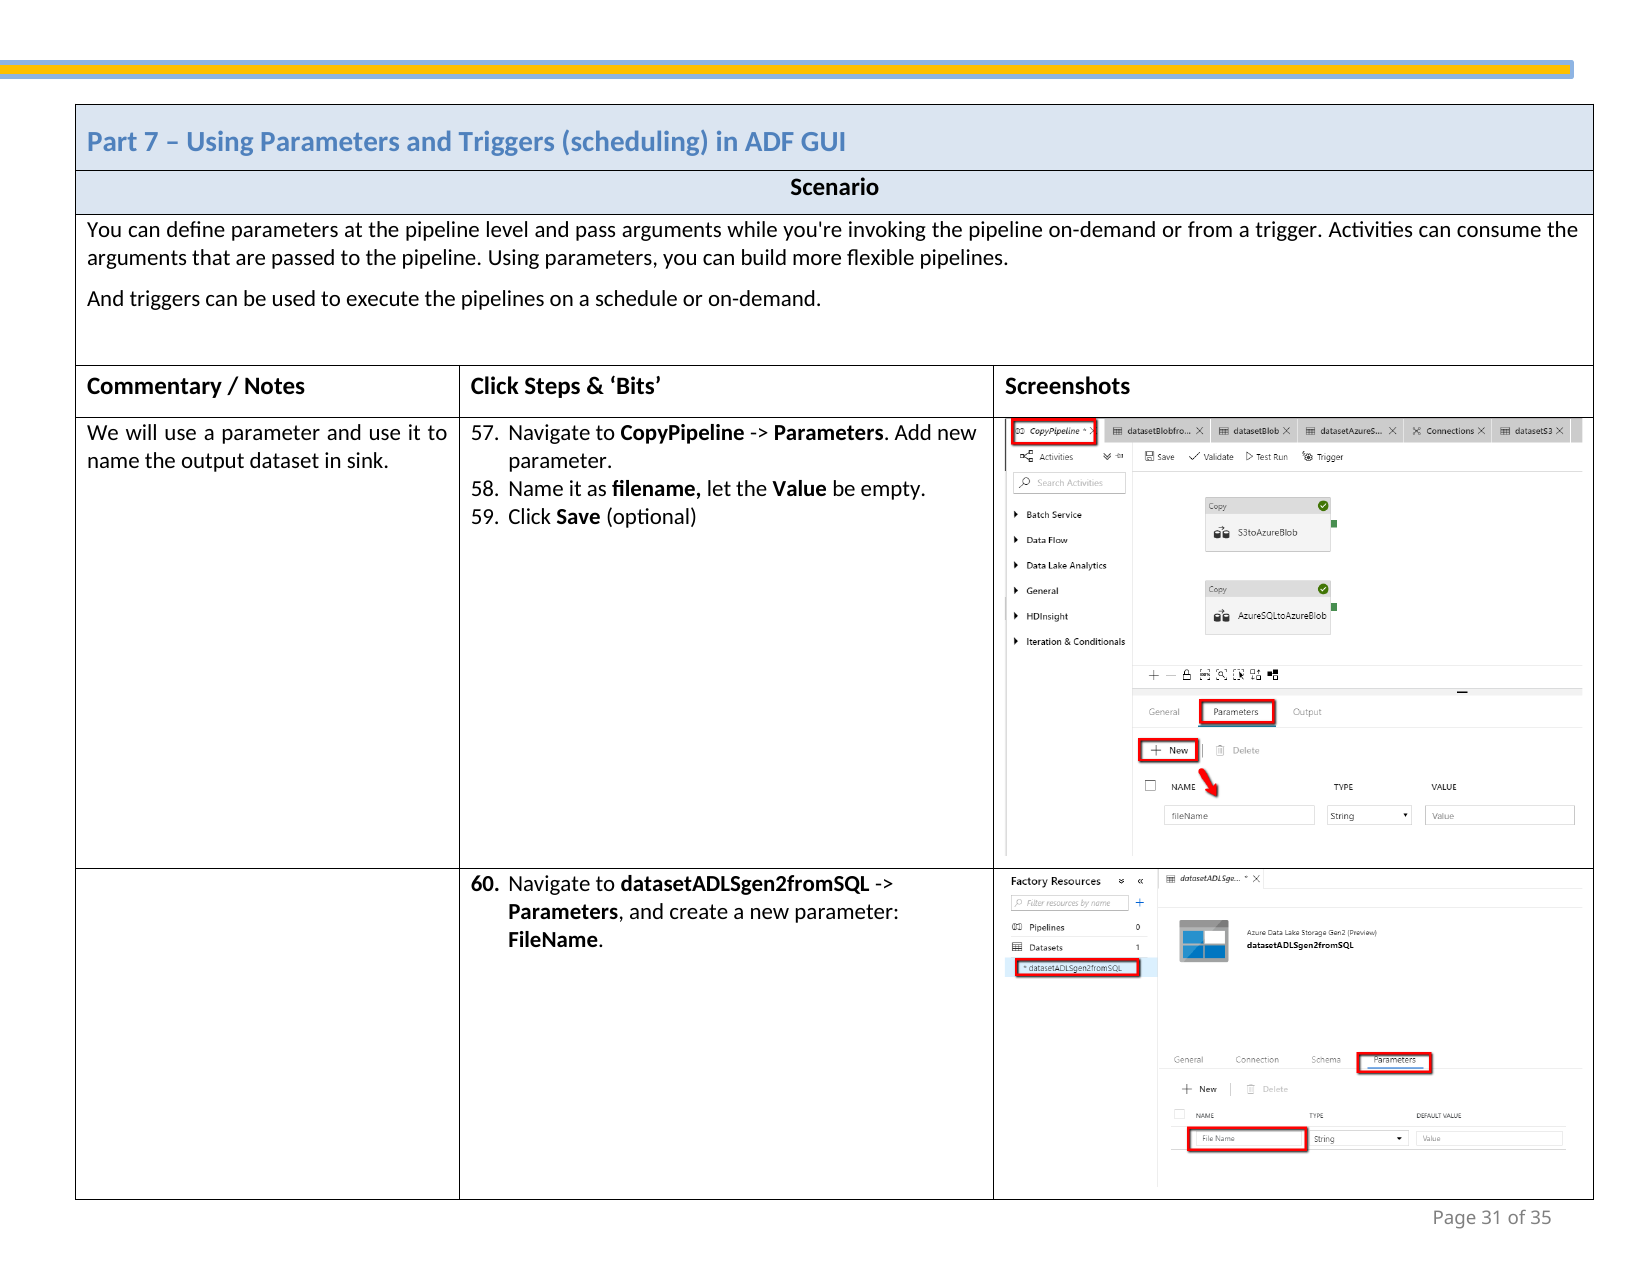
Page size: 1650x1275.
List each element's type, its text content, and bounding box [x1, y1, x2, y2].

table_cell Scenario [76, 171, 1593, 214]
picture [1004, 869, 1583, 1187]
table_cell [994, 418, 1593, 868]
table_cell Navigate to datasetADLSgen2fromSQL -> Parameters, and create a new parameter: FileName. [460, 869, 993, 1199]
table_cell Screenshots [994, 366, 1593, 417]
table_cell [76, 869, 459, 1199]
table_cell Click Steps & ‘Bits’ [460, 366, 993, 417]
picture [1004, 418, 1583, 856]
table_cell [994, 869, 1593, 1199]
table_cell You can define parameters at the pipeline level and pass arguments while you're invoking the pipeline on-demand or from a trigger. Activities can consume the arguments that are passed to the pipeline. Using parameters, you can build more flexible pipelines. And triggers can be used to execute the pipelines on a schedule or on-demand. [76, 215, 1593, 365]
table_cell Commentary / Notes [76, 366, 459, 417]
table_cell Navigate to CopyPipeline -> Parameters. Add new parameter. Name it as filename, let the Value be empty. Click Save (optional) [460, 418, 993, 868]
table_header Part 7 – Using Parameters and Triggers (scheduling) in ADF GUI [76, 105, 1593, 170]
table_cell We will use a parameter and use it to name the output dataset in sink. [76, 418, 459, 868]
